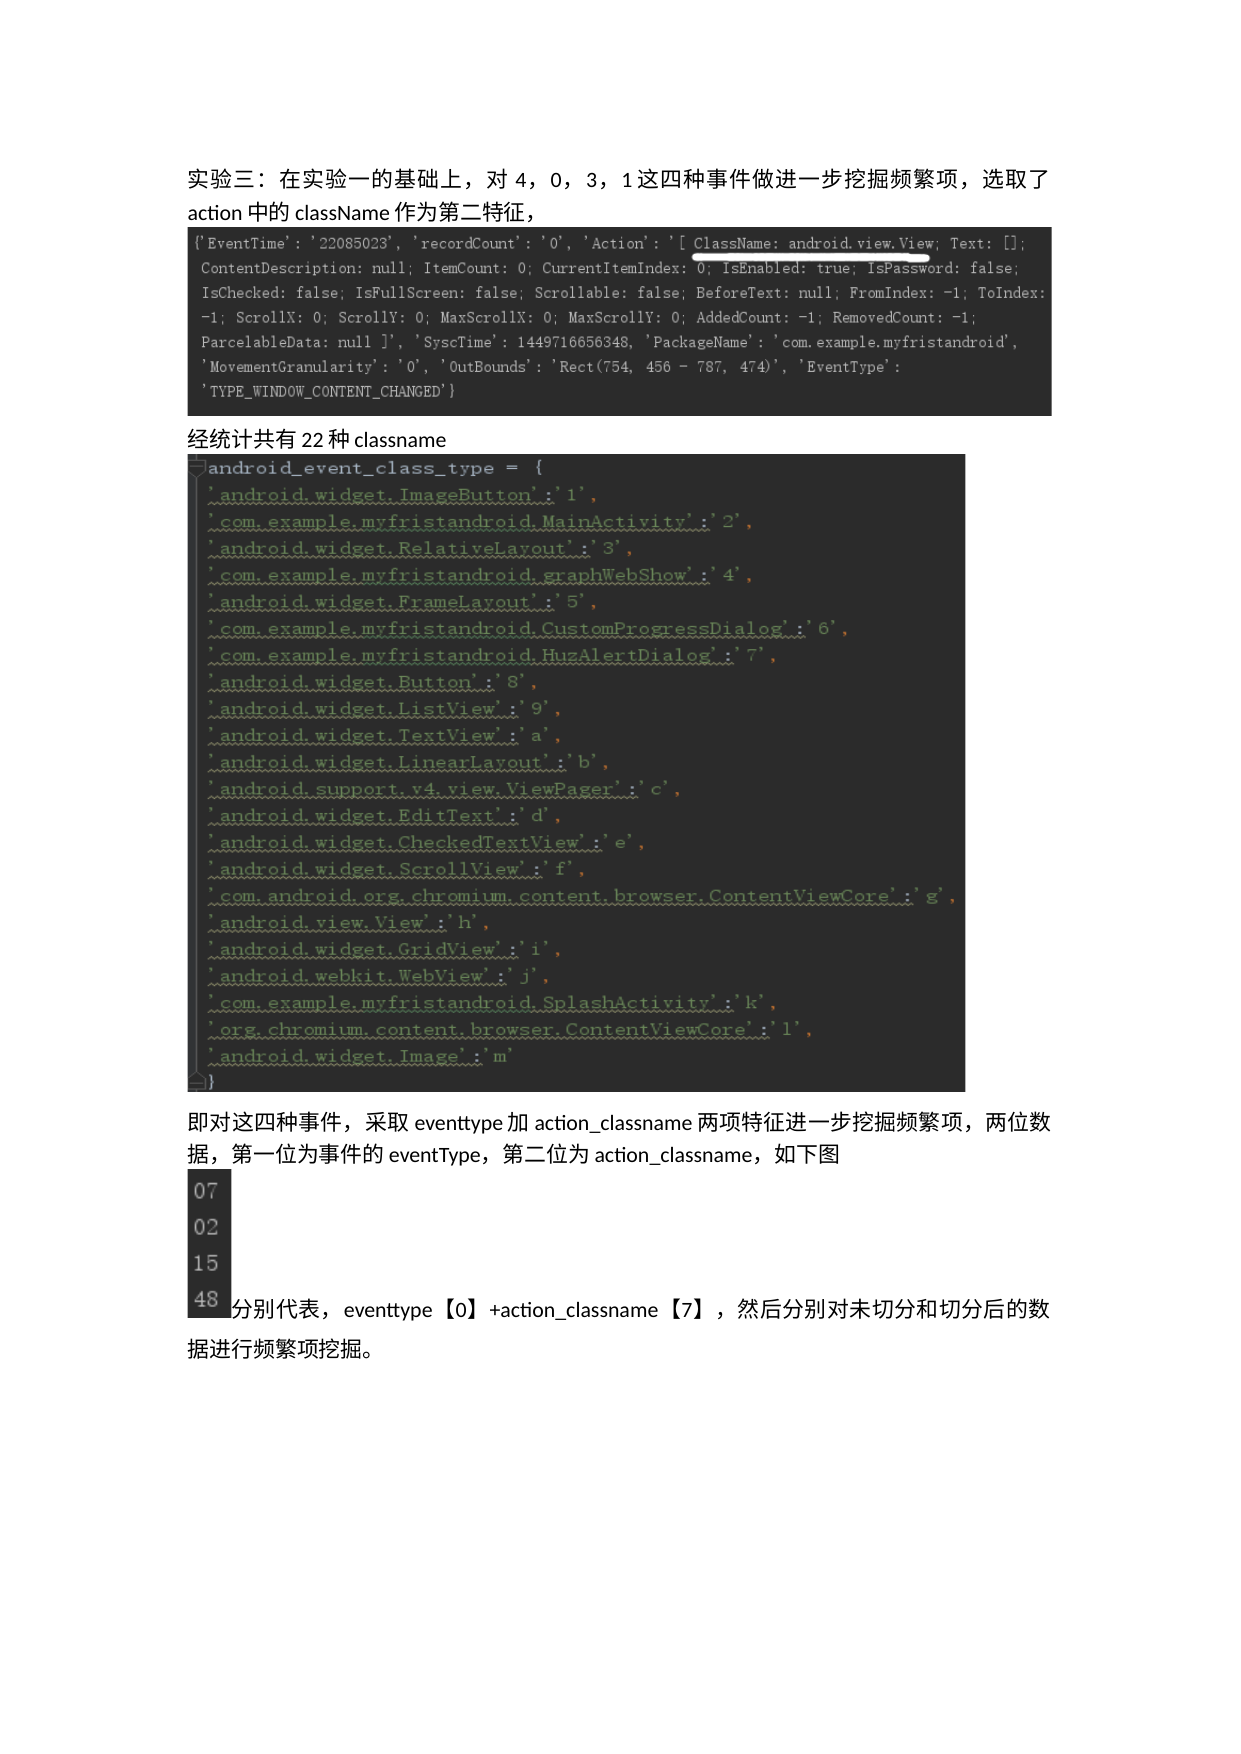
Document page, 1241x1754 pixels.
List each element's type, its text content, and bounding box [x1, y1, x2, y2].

list 经统计共有22种classname [187, 422, 1053, 454]
picture [187, 227, 1052, 416]
picture [187, 454, 966, 1092]
list 即对这四种事件，采取eventtype加action_classname两项特征进一步挖掘频繁项，两位数据，第一位为事件的eventType，第二位为action_classname，如下图 [187, 1104, 1053, 1169]
list 分别代表，eventtype【0】+action_classname【7】，然后分别对未切分和切分后的数据进行频繁项挖掘。 [187, 1169, 1053, 1364]
list 实验三：在实验一的基础上，对4，0，3，1这四种事件做进一步挖掘频繁项，选取了action中的className作为第二特征， [187, 162, 1053, 227]
picture [187, 1169, 232, 1318]
